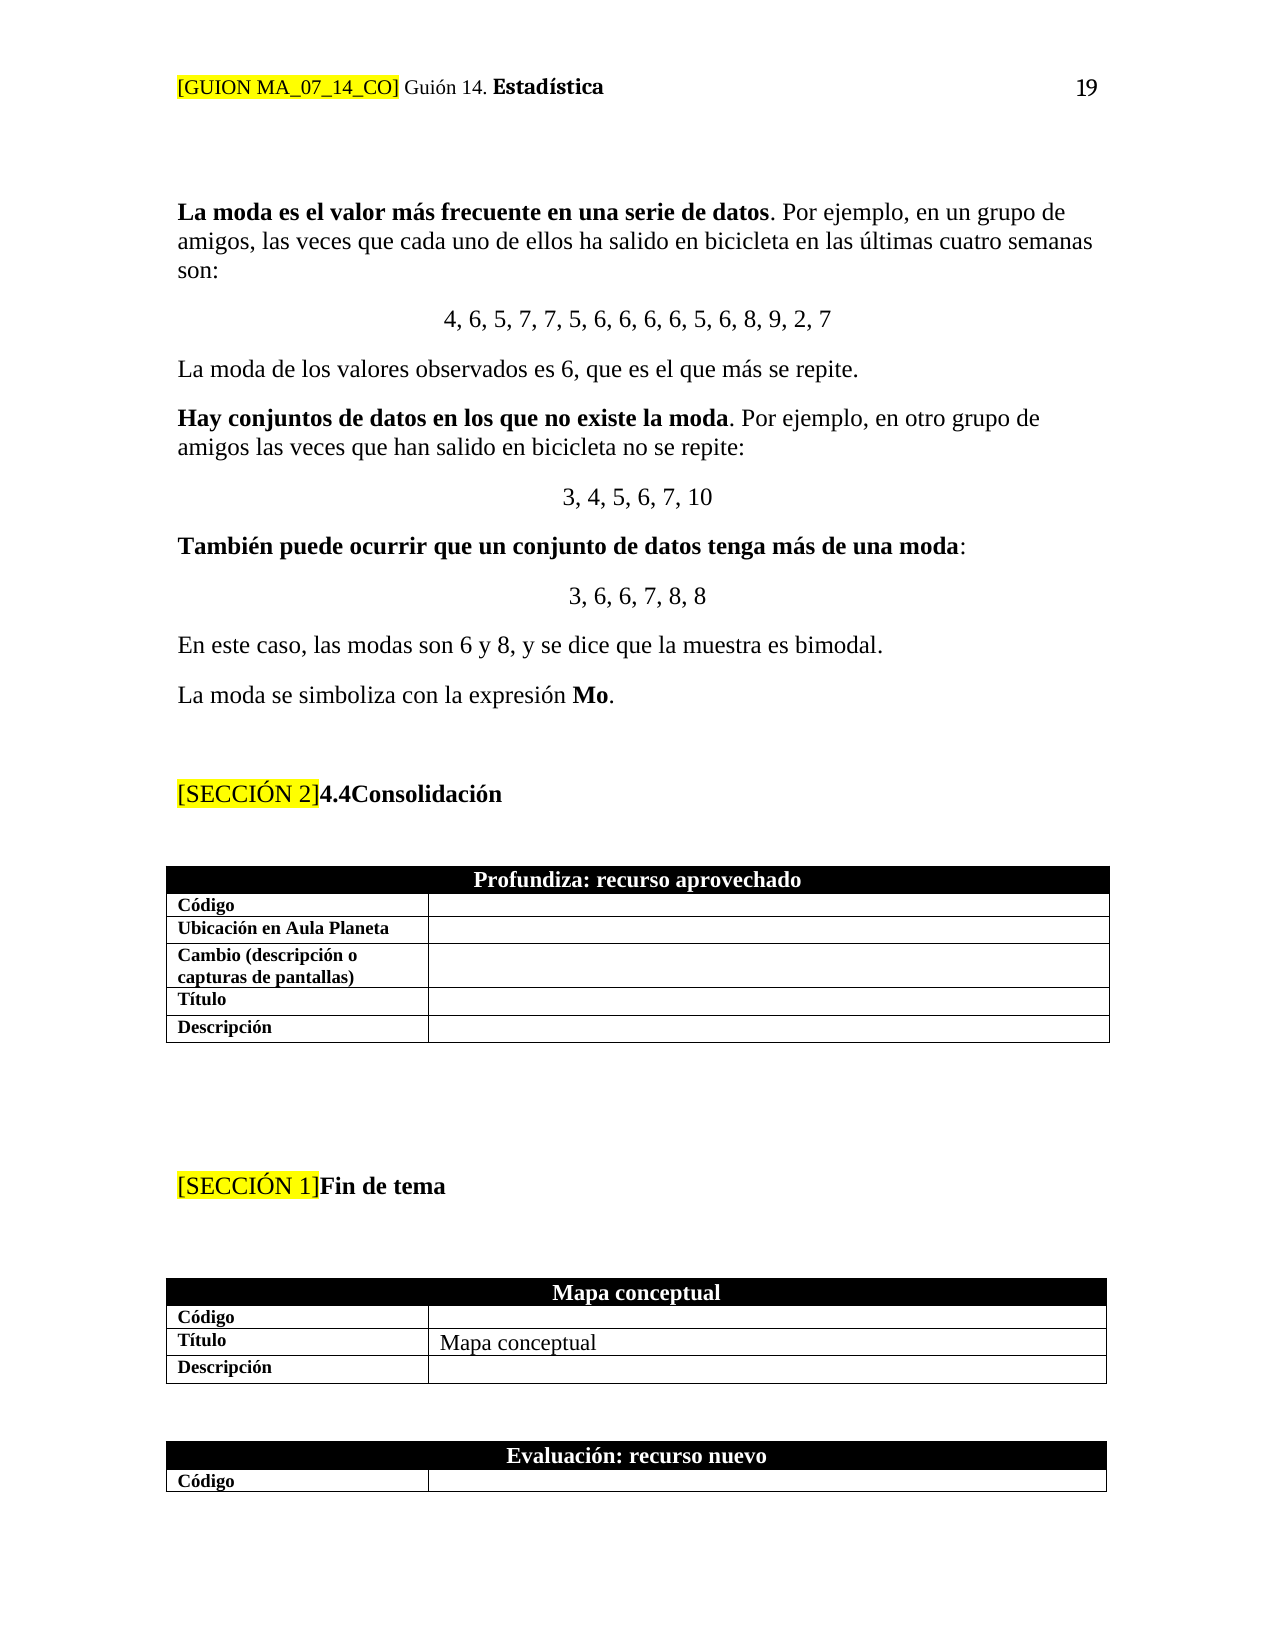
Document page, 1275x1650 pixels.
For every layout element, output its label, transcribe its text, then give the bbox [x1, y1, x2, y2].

table_cell [429, 1306, 1106, 1328]
table_cell Código [167, 894, 428, 916]
table_header Mapa conceptual [167, 1279, 1106, 1305]
table_cell [429, 1470, 1106, 1491]
table_cell [429, 988, 1109, 1014]
text 3, 6, 6, 7, 8, 8 [177, 581, 1098, 610]
text Hay conjuntos de datos en los que no existe la moda. Por ejemplo, en otro grupo de amigos las veces que han salido en bicicleta no se repite: [177, 403, 1098, 461]
table_cell [429, 917, 1109, 943]
table_cell Descripción [167, 1356, 428, 1383]
table_cell [429, 894, 1109, 916]
text En este caso, las modas son 6 y 8, y se dice que la muestra es bimodal. [177, 631, 1098, 659]
text 3, 4, 5, 6, 7, 10 [177, 482, 1098, 511]
table_header Evaluación: recurso nuevo [167, 1442, 1106, 1469]
text La moda es el valor más frecuente en una serie de datos. Por ejemplo, en un grupo de amigos, las veces que cada uno de ellos ha salido en bicicleta en las últimas cuatro semanas son: [177, 197, 1098, 283]
table_cell Código [167, 1470, 428, 1491]
text [SECCIÓN 1]Fin de tema [319, 1171, 1098, 1199]
table_cell [429, 1356, 1106, 1383]
text [SECCIÓN 2]4.4Consolidación [319, 779, 1098, 808]
table_header Profundiza: recurso aprovechado [167, 867, 1109, 893]
text La moda de los valores observados es 6, que es el que más se repite. [177, 354, 1098, 383]
table_cell [429, 944, 1109, 987]
table_cell Mapa conceptual [429, 1329, 1106, 1355]
table_cell Ubicación en Aula Planeta [167, 917, 428, 943]
text También puede ocurrir que un conjunto de datos tenga más de una moda: [177, 531, 1098, 560]
text La moda se simboliza con la expresión Mo. [177, 680, 1098, 709]
text 4, 6, 5, 7, 7, 5, 6, 6, 6, 6, 5, 6, 8, 9, 2, 7 [177, 304, 1098, 333]
table_cell Código [167, 1306, 428, 1328]
table_cell Descripción [167, 1016, 428, 1042]
table_cell Título [167, 988, 428, 1014]
table_cell Cambio (descripción o capturas de pantallas) [167, 944, 428, 987]
table_cell Título [167, 1329, 428, 1355]
table_cell [429, 1016, 1109, 1042]
